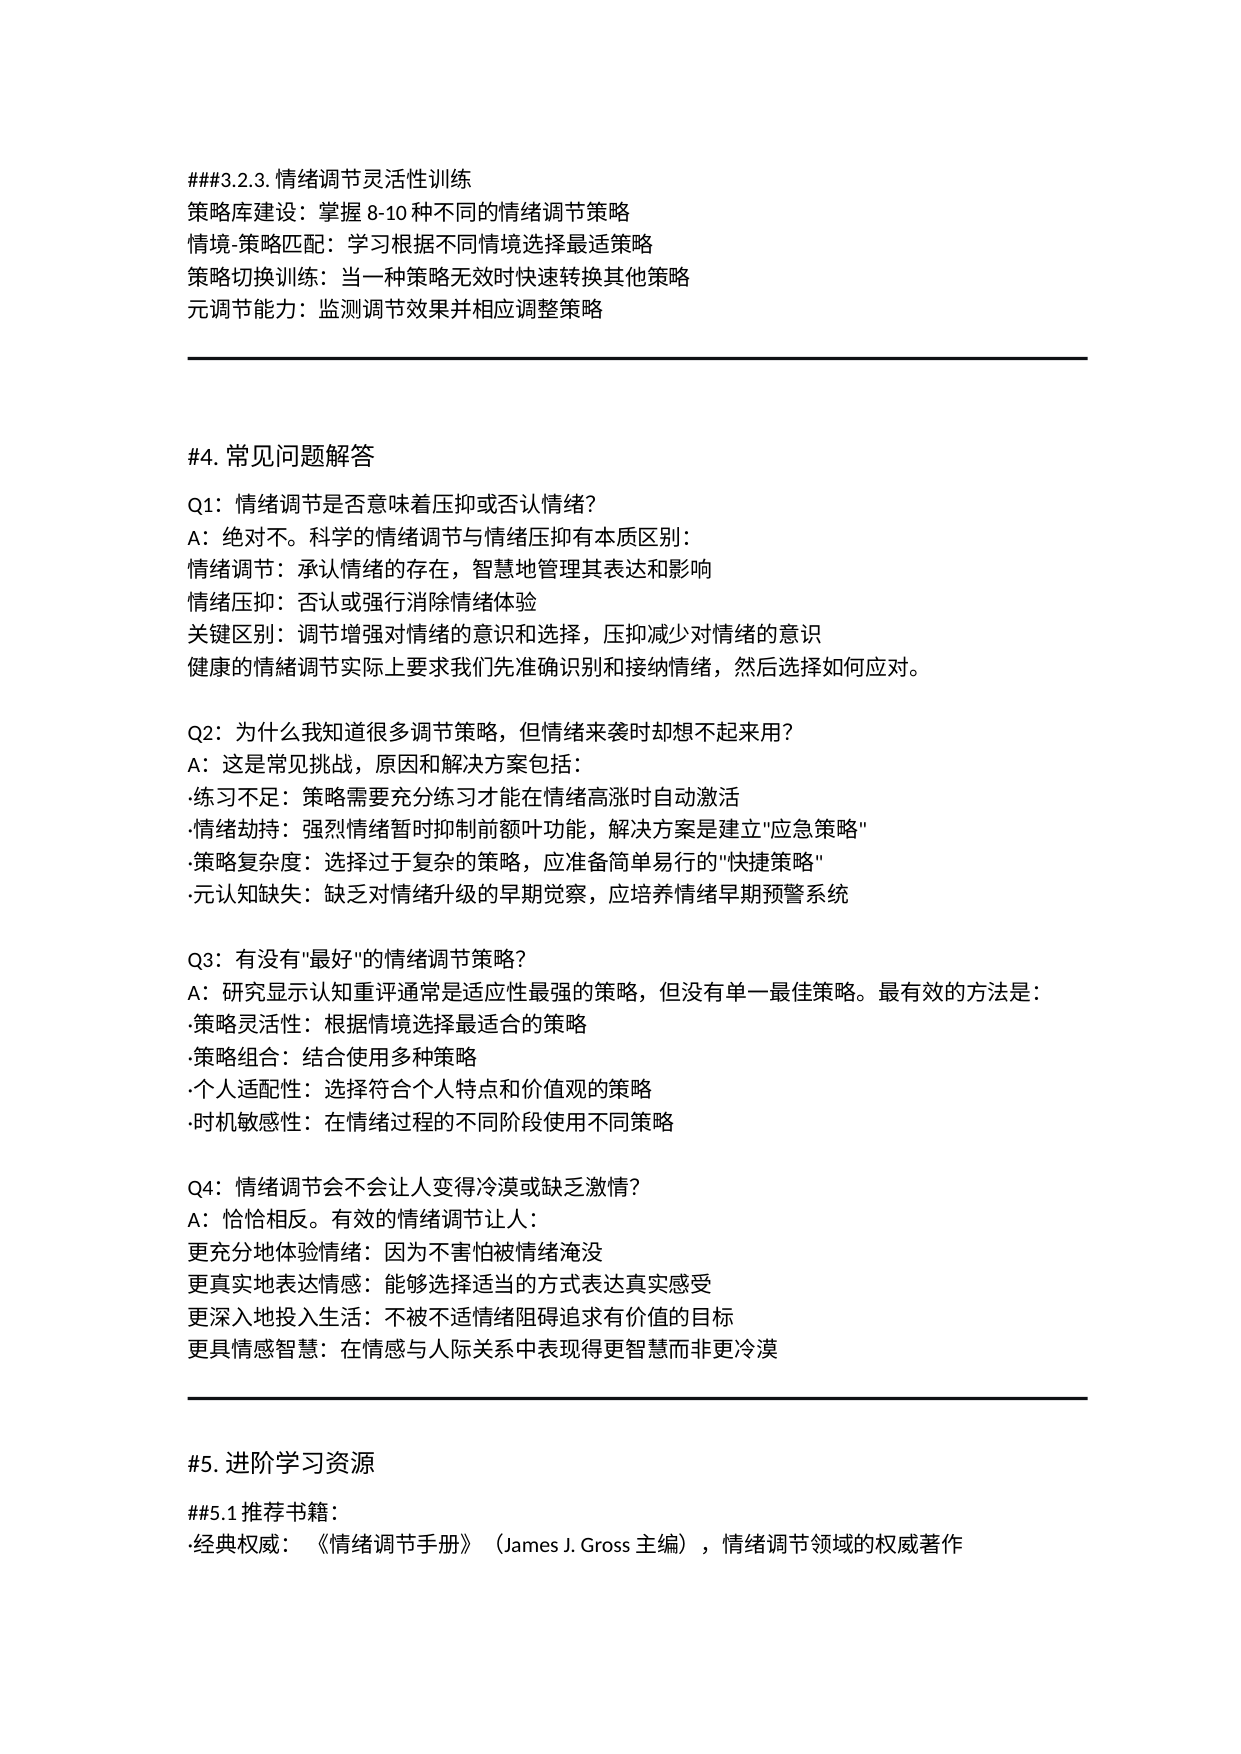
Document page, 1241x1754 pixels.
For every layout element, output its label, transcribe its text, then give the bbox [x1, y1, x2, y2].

text 更深入地投入生活：不被不适情绪阻碍追求有价值的目标 [187, 1299, 1053, 1332]
text Q4：情绪调节会不会让人变得冷漠或缺乏激情？ A：恰恰相反。有效的情绪调节让人： [187, 1169, 1053, 1234]
text 策略库建设：掌握8-10种不同的情绪调节策略 [187, 194, 1053, 227]
text ·经典权威： 《情绪调节手册》（James J. Gross主编），情绪调节领域的权威著作 [187, 1527, 1053, 1559]
text ·策略灵活性：根据情境选择最适合的策略 [187, 1007, 1053, 1039]
text ·情绪劫持：强烈情绪暂时抑制前额叶功能，解决方案是建立"应急策略" [187, 812, 1053, 844]
text Q1：情绪调节是否意味着压抑或否认情绪？ A：绝对不。科学的情绪调节与情绪压抑有本质区别： [187, 487, 1053, 552]
text #5. 进阶学习资源 [187, 1429, 1053, 1494]
text Q3：有没有"最好"的情绪调节策略？ A：研究显示认知重评通常是适应性最强的策略，但没有单一最佳策略。最有效的方法是： [187, 942, 1053, 1007]
text 策略切换训练：当一种策略无效时快速转换其他策略 [187, 259, 1053, 292]
text ###3.2.3. 情绪调节灵活性训练 [187, 162, 1053, 194]
text 情绪调节：承认情绪的存在，智慧地管理其表达和影响 [187, 552, 1053, 584]
text ·策略复杂度：选择过于复杂的策略，应准备简单易行的"快捷策略" [187, 844, 1053, 877]
text 关键区别：调节增强对情绪的意识和选择，压抑减少对情绪的意识 健康的情緒调节实际上要求我们先准确识别和接纳情绪，然后选择如何应对。 [187, 617, 1053, 682]
text 更具情感智慧：在情感与人际关系中表现得更智慧而非更冷漠 [187, 1332, 1053, 1364]
text Q2：为什么我知道很多调节策略，但情绪来袭时却想不起来用？ A：这是常见挑战，原因和解决方案包括： [187, 714, 1053, 779]
text ·策略组合：结合使用多种策略 [187, 1039, 1053, 1072]
text 元调节能力：监测调节效果并相应调整策略 [187, 292, 1053, 324]
text 更充分地体验情绪：因为不害怕被情绪淹没 [187, 1234, 1053, 1267]
text 情境-策略匹配：学习根据不同情境选择最适策略 [187, 227, 1053, 259]
text 情绪压抑：否认或强行消除情绪体验 [187, 584, 1053, 617]
text ·练习不足：策略需要充分练习才能在情绪高涨时自动激活 [187, 779, 1053, 812]
text #4. 常见问题解答 [187, 422, 1053, 487]
text ·元认知缺失：缺乏对情绪升级的早期觉察，应培养情绪早期预警系统 [187, 877, 1053, 909]
text 更真实地表达情感：能够选择适当的方式表达真实感受 [187, 1267, 1053, 1299]
text ·时机敏感性：在情绪过程的不同阶段使用不同策略 [187, 1104, 1053, 1137]
text ##5.1推荐书籍： [187, 1494, 1053, 1527]
text ·个人适配性：选择符合个人特点和价值观的策略 [187, 1072, 1053, 1104]
